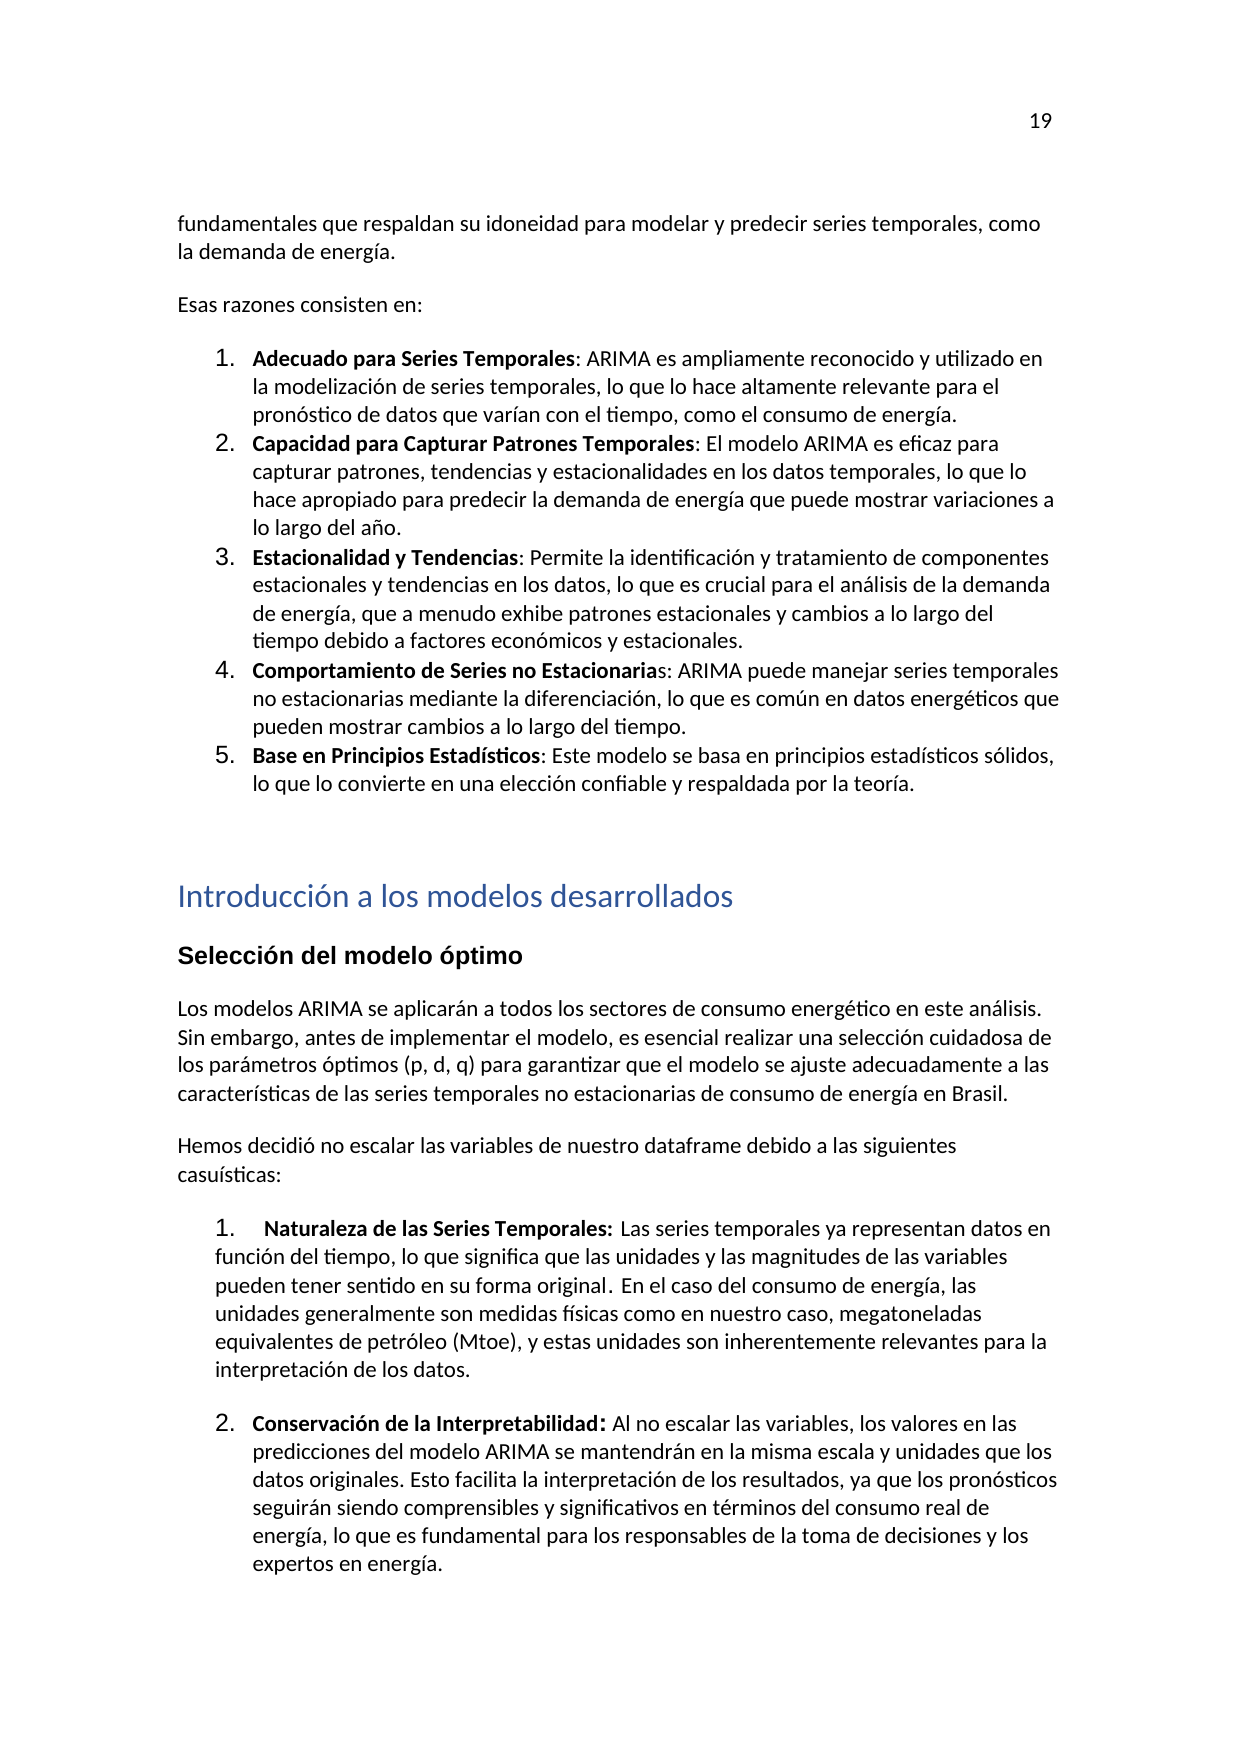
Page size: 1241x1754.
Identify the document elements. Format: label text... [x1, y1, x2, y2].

text Selección del modelo óptimo [177, 941, 1063, 969]
list Capacidad para Capturar Patrones Temporales: El modelo ARIMA es eficaz para capturar patrones, tendencias y estacionalidades en los datos temporales, lo que lo hace apropiado para predecir la demanda de energía que puede mostrar variaciones a lo largo del año. [215, 428, 1063, 541]
list Base en Principios Estadísticos: Este modelo se basa en principios estadísticos sólidos, lo que lo convierte en una elección confiable y respaldada por la teoría. [215, 740, 1063, 797]
text Hemos decidió no escalar las variables de nuestro dataframe debido a las siguientes casuísticas: [177, 1132, 1063, 1188]
text Introducción a los modelos desarrollados [177, 875, 1063, 916]
text Los modelos ARIMA se aplicarán a todos los sectores de consumo energético en este análisis. Sin embargo, antes de implementar el modelo, es esencial realizar una selección cuidadosa de los parámetros óptimos (p, d, q) para garantizar que el modelo se ajuste adecuadamente a las características de las series temporales no estacionarias de consumo de energía en Brasil. [177, 994, 1063, 1107]
list Estacionalidad y Tendencias: Permite la identificación y tratamiento de componentes estacionales y tendencias en los datos, lo que es crucial para el análisis de la demanda de energía, que a menudo exhibe patrones estacionales y cambios a lo largo del tiempo debido a factores económicos y estacionales. [215, 541, 1063, 655]
text Esas razones consisten en: [177, 290, 1063, 318]
list Comportamiento de Series no Estacionarias: ARIMA puede manejar series temporales no estacionarias mediante la diferenciación, lo que es común en datos energéticos que pueden mostrar cambios a lo largo del tiempo. [215, 655, 1063, 740]
list Adecuado para Series Temporales: ARIMA es ampliamente reconocido y utilizado en la modelización de series temporales, lo que lo hace altamente relevante para el pronóstico de datos que varían con el tiempo, como el consumo de energía. [215, 343, 1063, 428]
